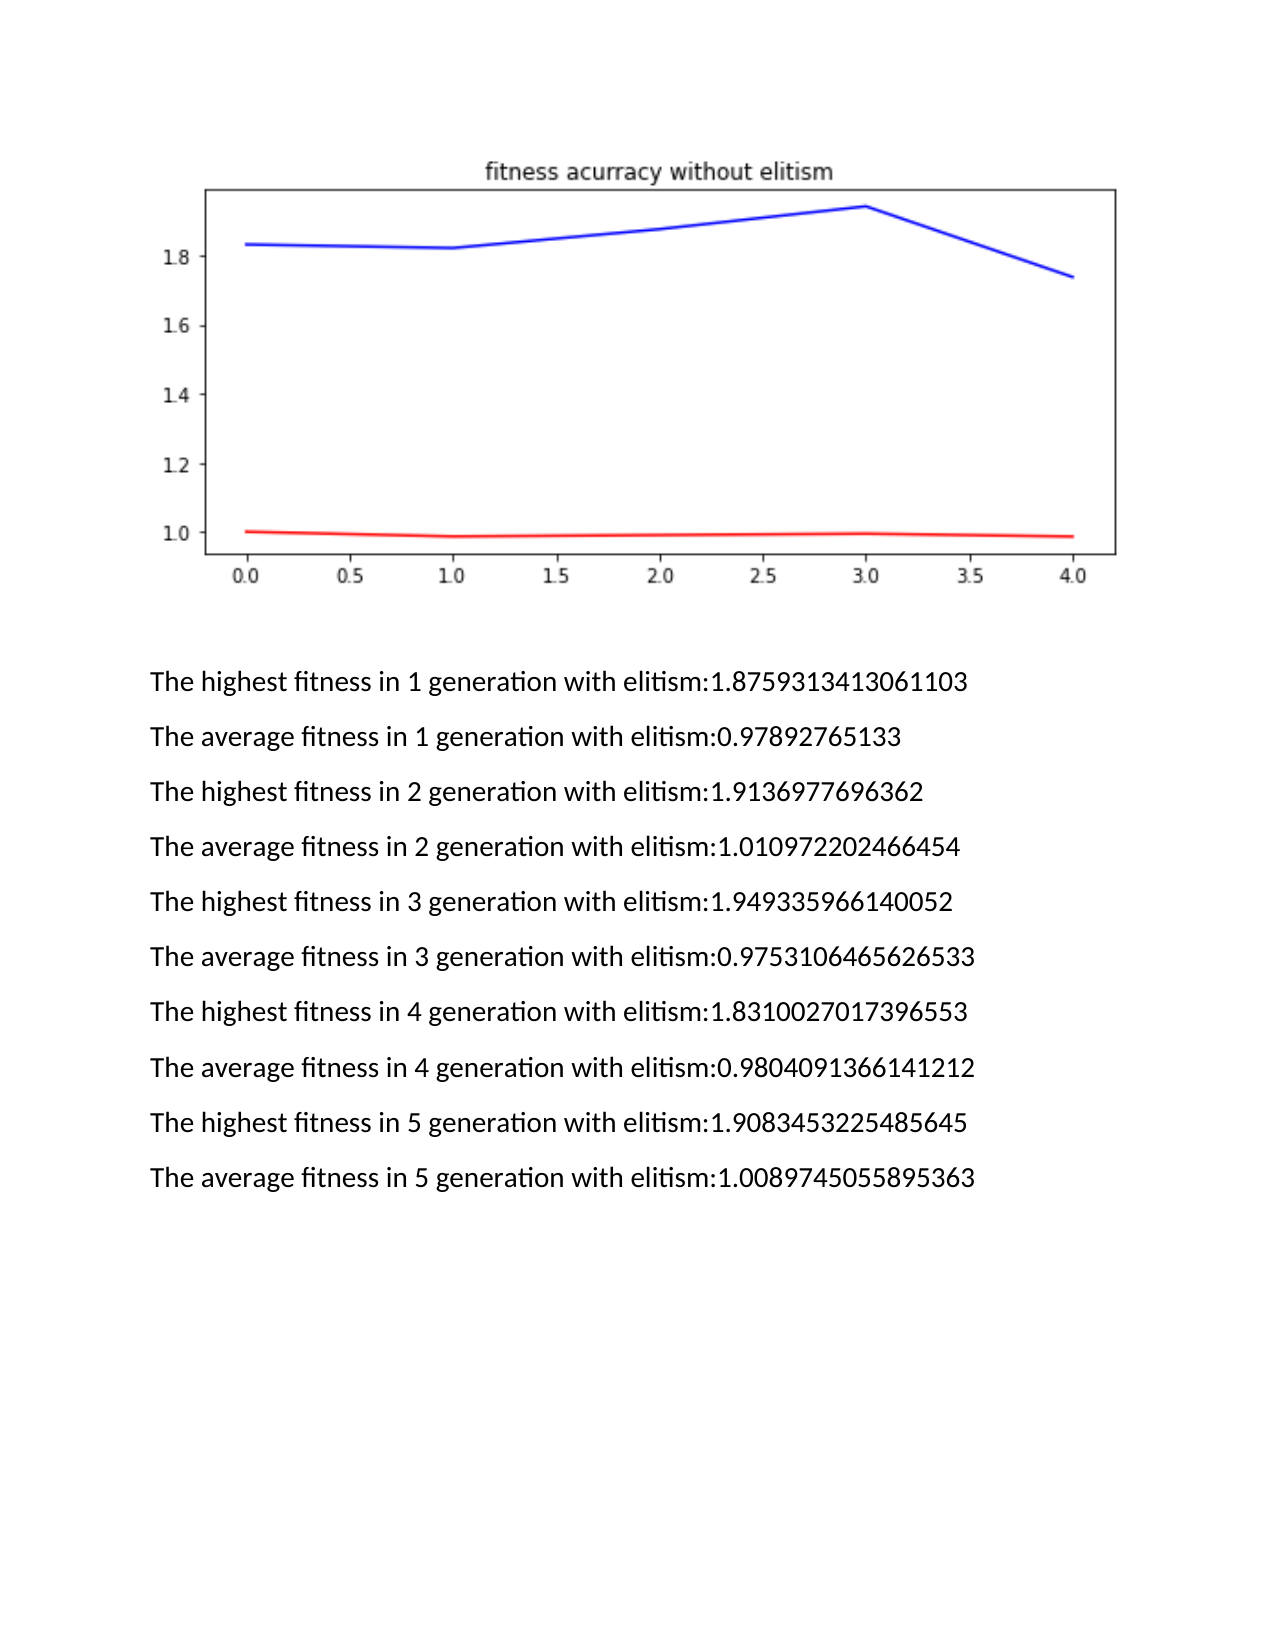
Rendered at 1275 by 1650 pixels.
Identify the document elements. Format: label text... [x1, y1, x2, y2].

text The average fitness in 5 generation with elitism:1.0089745055895363 [150, 1159, 1125, 1194]
text The highest fitness in 2 generation with elitism:1.9136977696362 [150, 773, 1125, 809]
text The highest fitness in 3 generation with elitism:1.949335966140052 [150, 883, 1125, 919]
text The highest fitness in 1 generation with elitism:1.8759313413061103 [150, 663, 1125, 698]
text The average fitness in 3 generation with elitism:0.9753106465626533 [150, 938, 1125, 974]
text The average fitness in 2 generation with elitism:1.010972202466454 [150, 828, 1125, 864]
text The average fitness in 4 generation with elitism:0.9804091366141212 [150, 1049, 1125, 1084]
text The highest fitness in 5 generation with elitism:1.9083453225485645 [150, 1104, 1125, 1139]
text The average fitness in 1 generation with elitism:0.97892765133 [150, 718, 1125, 754]
picture [150, 150, 1125, 598]
text The highest fitness in 4 generation with elitism:1.8310027017396553 [150, 993, 1125, 1029]
